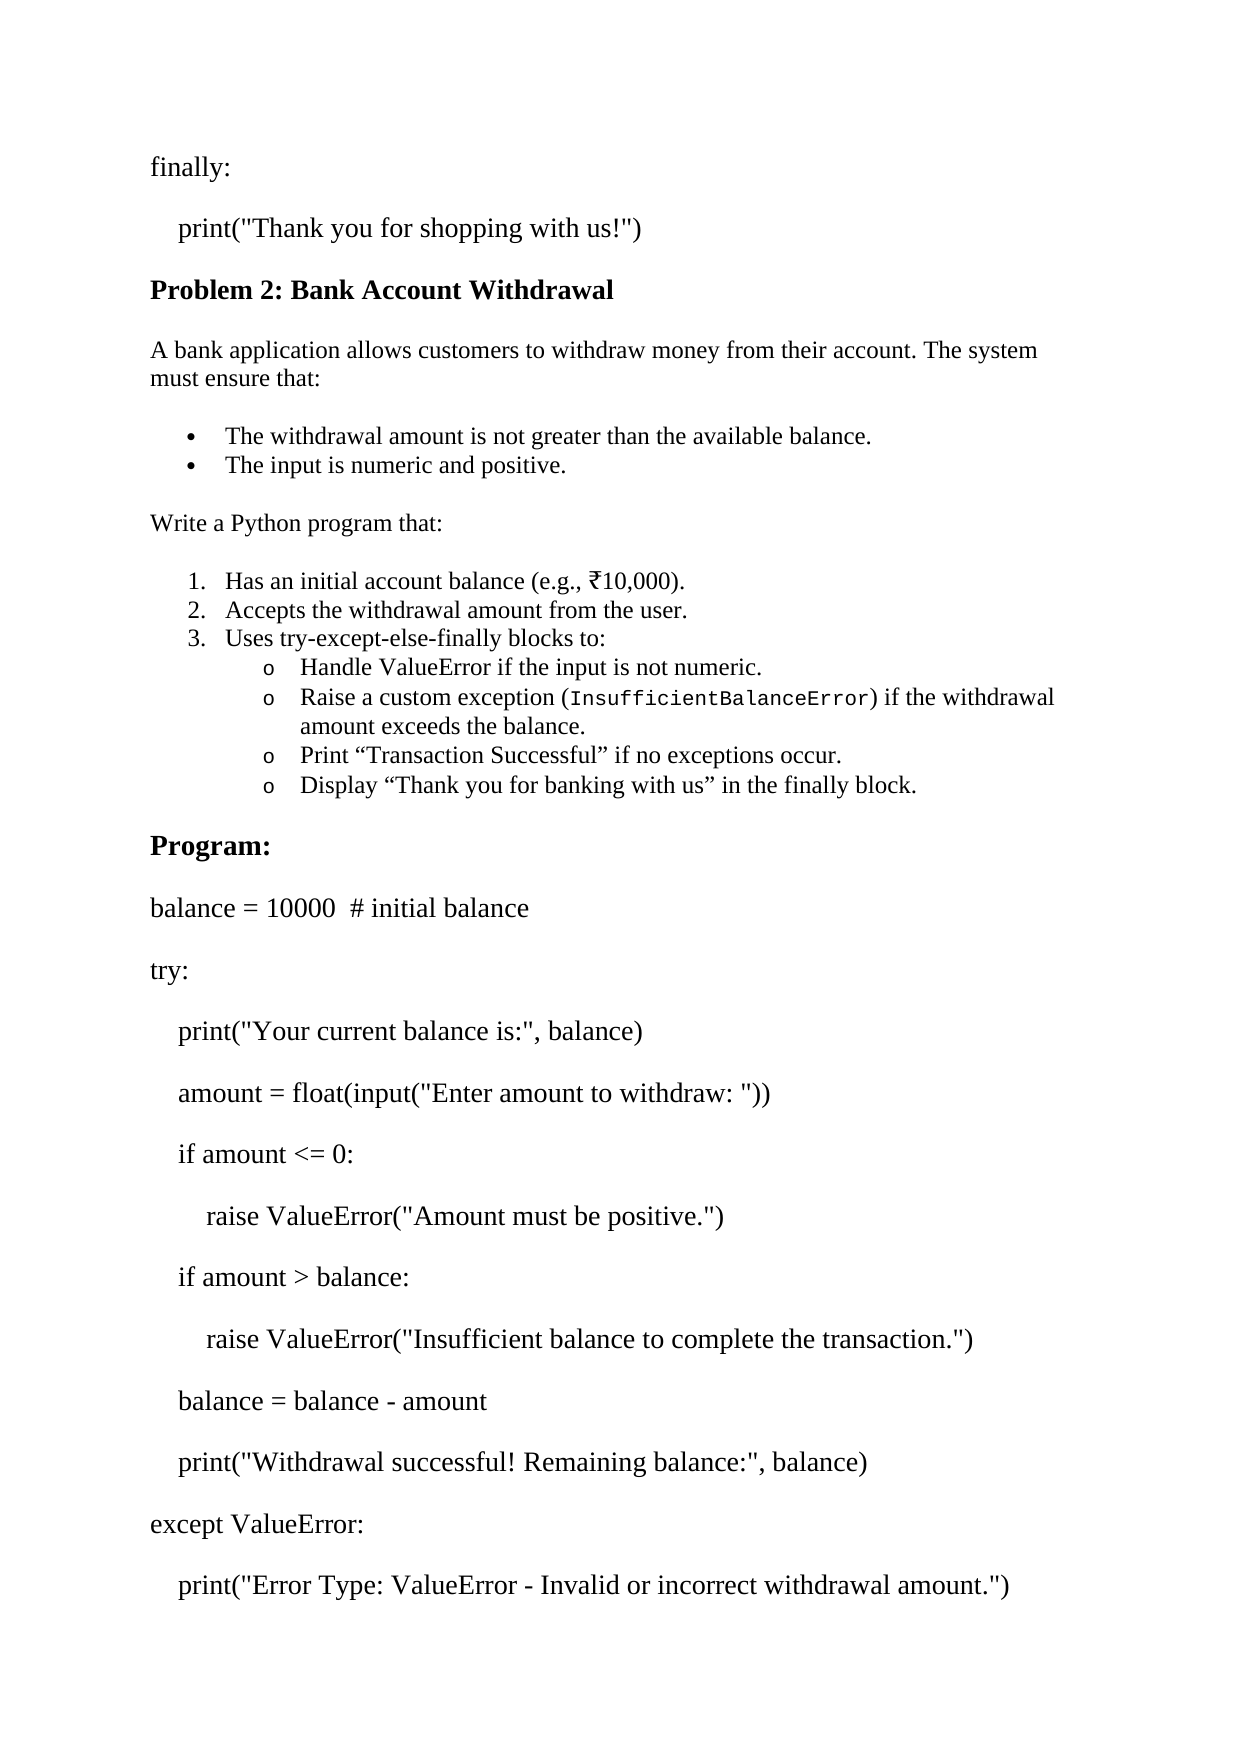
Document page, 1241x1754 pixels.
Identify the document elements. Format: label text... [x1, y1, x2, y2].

text print("Thank you for shopping with us!") [150, 212, 1090, 244]
list Accepts the withdrawal amount from the user. [187, 595, 1090, 623]
list Has an initial account balance (e.g., ₹10,000). [187, 566, 1090, 595]
text if amount <= 0: [150, 1137, 1090, 1170]
list The withdrawal amount is not greater than the available balance. [187, 421, 1090, 450]
text A bank application allows customers to withdraw money from their account. The system must ensure that: [150, 335, 1090, 392]
list Display “Thank you for banking with us” in the finally block. [262, 770, 1090, 799]
text try: [150, 953, 1090, 985]
text amount = float(input("Enter amount to withdraw: ")) [150, 1076, 1090, 1108]
text print("Error Type: ValueError - Invalid or incorrect withdrawal amount.") [150, 1568, 1090, 1601]
list Handle ValueError if the input is not numeric. [262, 652, 1090, 682]
text finally: [150, 150, 1090, 182]
text raise ValueError("Amount must be positive.") [150, 1199, 1090, 1231]
list Uses try-except-else-finally blocks to: [187, 623, 1090, 652]
text if amount > balance: [150, 1261, 1090, 1293]
text Problem 2: Bank Account Withdrawal [150, 273, 1090, 306]
text Program: [150, 828, 1090, 862]
text print("Your current balance is:", balance) [150, 1014, 1090, 1047]
text balance = 10000 # initial balance [150, 891, 1090, 923]
text raise ValueError("Insufficient balance to complete the transaction.") [150, 1322, 1090, 1354]
text except ValueError: [150, 1507, 1090, 1539]
list Print “Transaction Successful” if no exceptions occur. [262, 740, 1090, 770]
list The input is numeric and positive. [187, 450, 1090, 479]
text Write a Python program that: [150, 508, 1090, 537]
text balance = balance - amount [150, 1384, 1090, 1416]
list Raise a custom exception (InsufficientBalanceError) if the withdrawal amount exceeds the balance. [262, 682, 1090, 740]
text print("Withdrawal successful! Remaining balance:", balance) [150, 1445, 1090, 1478]
